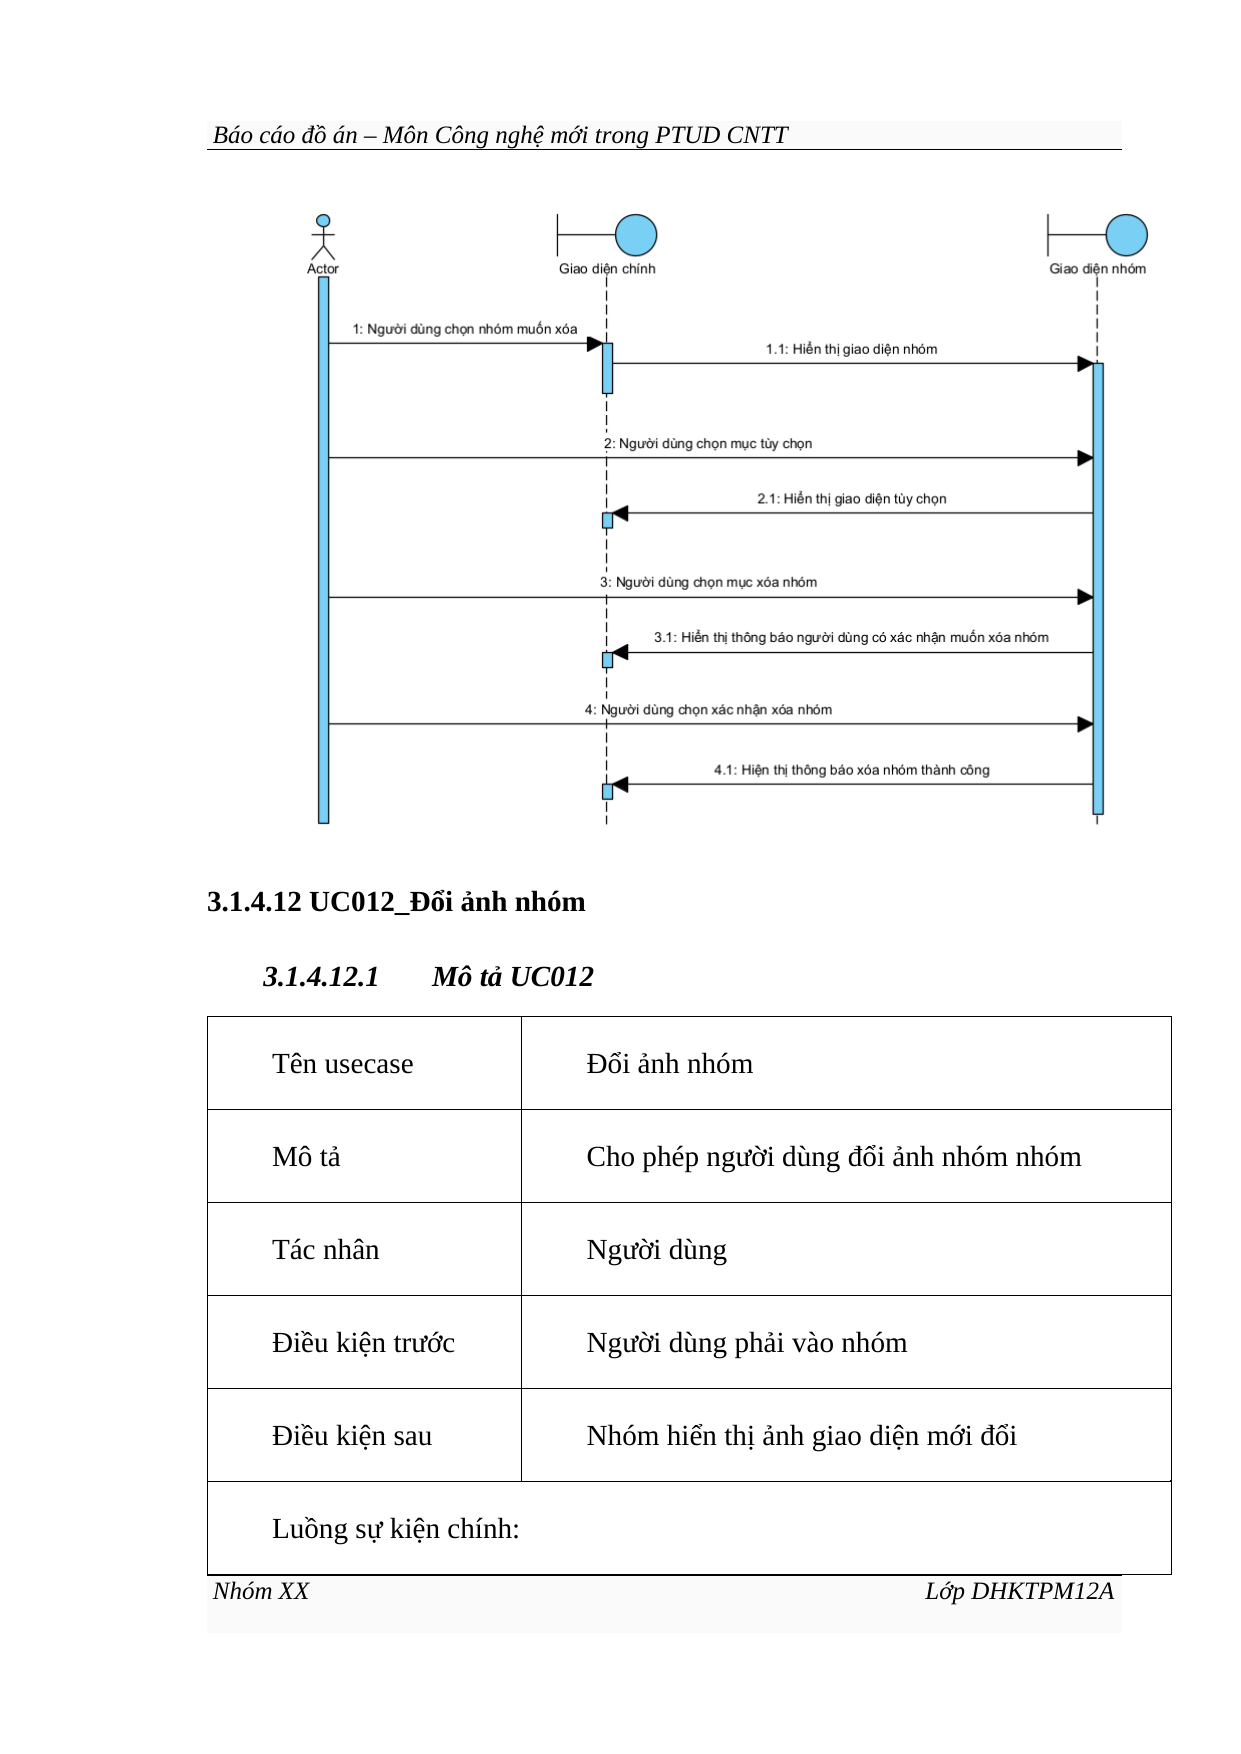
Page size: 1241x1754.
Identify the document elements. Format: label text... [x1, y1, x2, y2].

table_cell Mô tả [208, 1110, 521, 1202]
table_cell Luồng sự kiện chính: [208, 1482, 1171, 1573]
table_cell Nhóm hiển thị ảnh giao diện mới đổi [522, 1389, 1171, 1481]
table_cell Điều kiện sau [208, 1389, 521, 1481]
table_cell Người dùng [522, 1203, 1171, 1295]
table_cell Cho phép người dùng đổi ảnh nhóm nhóm [522, 1110, 1171, 1202]
picture [265, 179, 1206, 869]
table_cell Tác nhân [208, 1203, 521, 1295]
table_cell Điều kiện trước [208, 1296, 521, 1388]
subtitle Mô tả UC012 [263, 959, 1122, 993]
subtitle UC012_Đổi ảnh nhóm [207, 884, 1122, 918]
table_header Đổi ảnh nhóm [522, 1017, 1171, 1109]
table_cell Người dùng phải vào nhóm [522, 1296, 1171, 1388]
table_header Tên usecase [208, 1017, 521, 1109]
